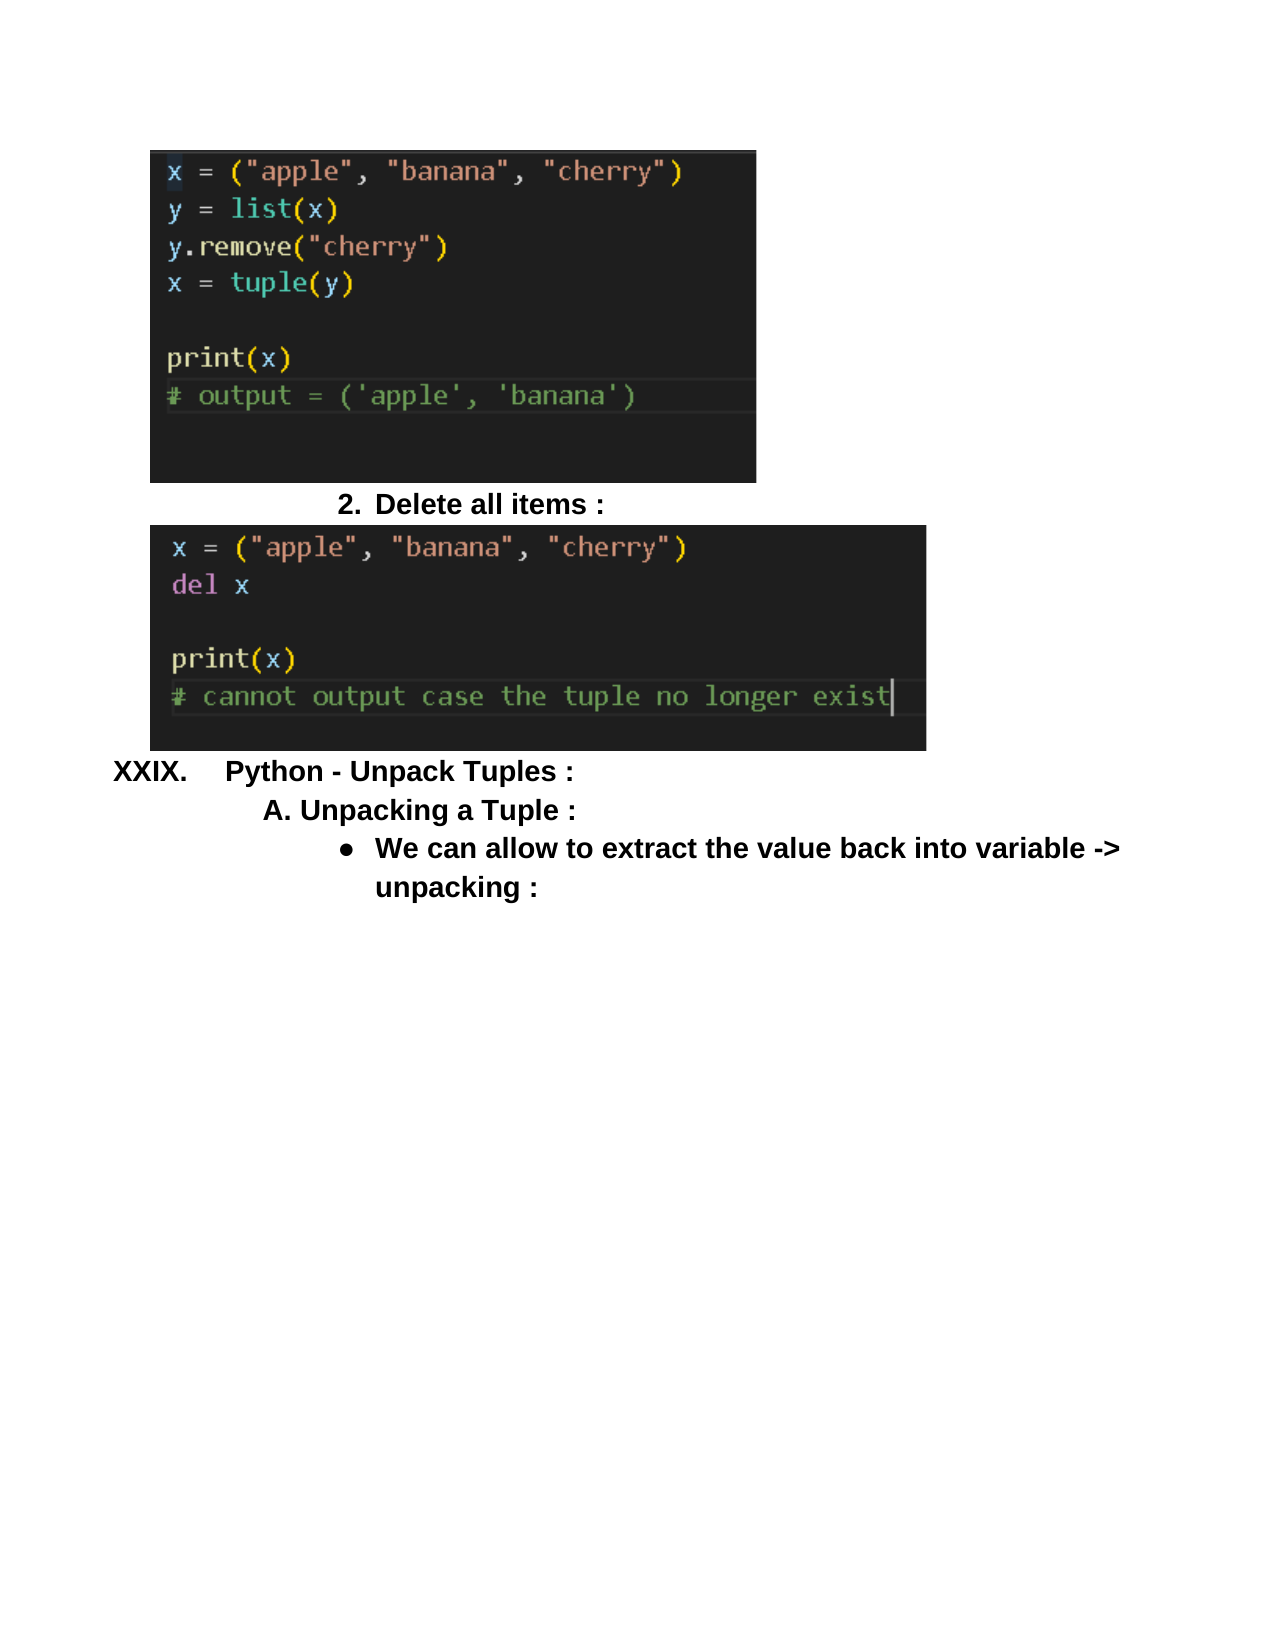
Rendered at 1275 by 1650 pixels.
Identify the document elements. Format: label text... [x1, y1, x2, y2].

list Unpacking a Tuple : [262, 793, 1125, 826]
list Delete all items : [337, 487, 1125, 520]
list We can allow to extract the value back into variable -> unpacking : [337, 831, 1125, 903]
picture [150, 150, 757, 483]
picture [150, 525, 927, 751]
list Python - Unpack Tuples : [187, 754, 1125, 788]
